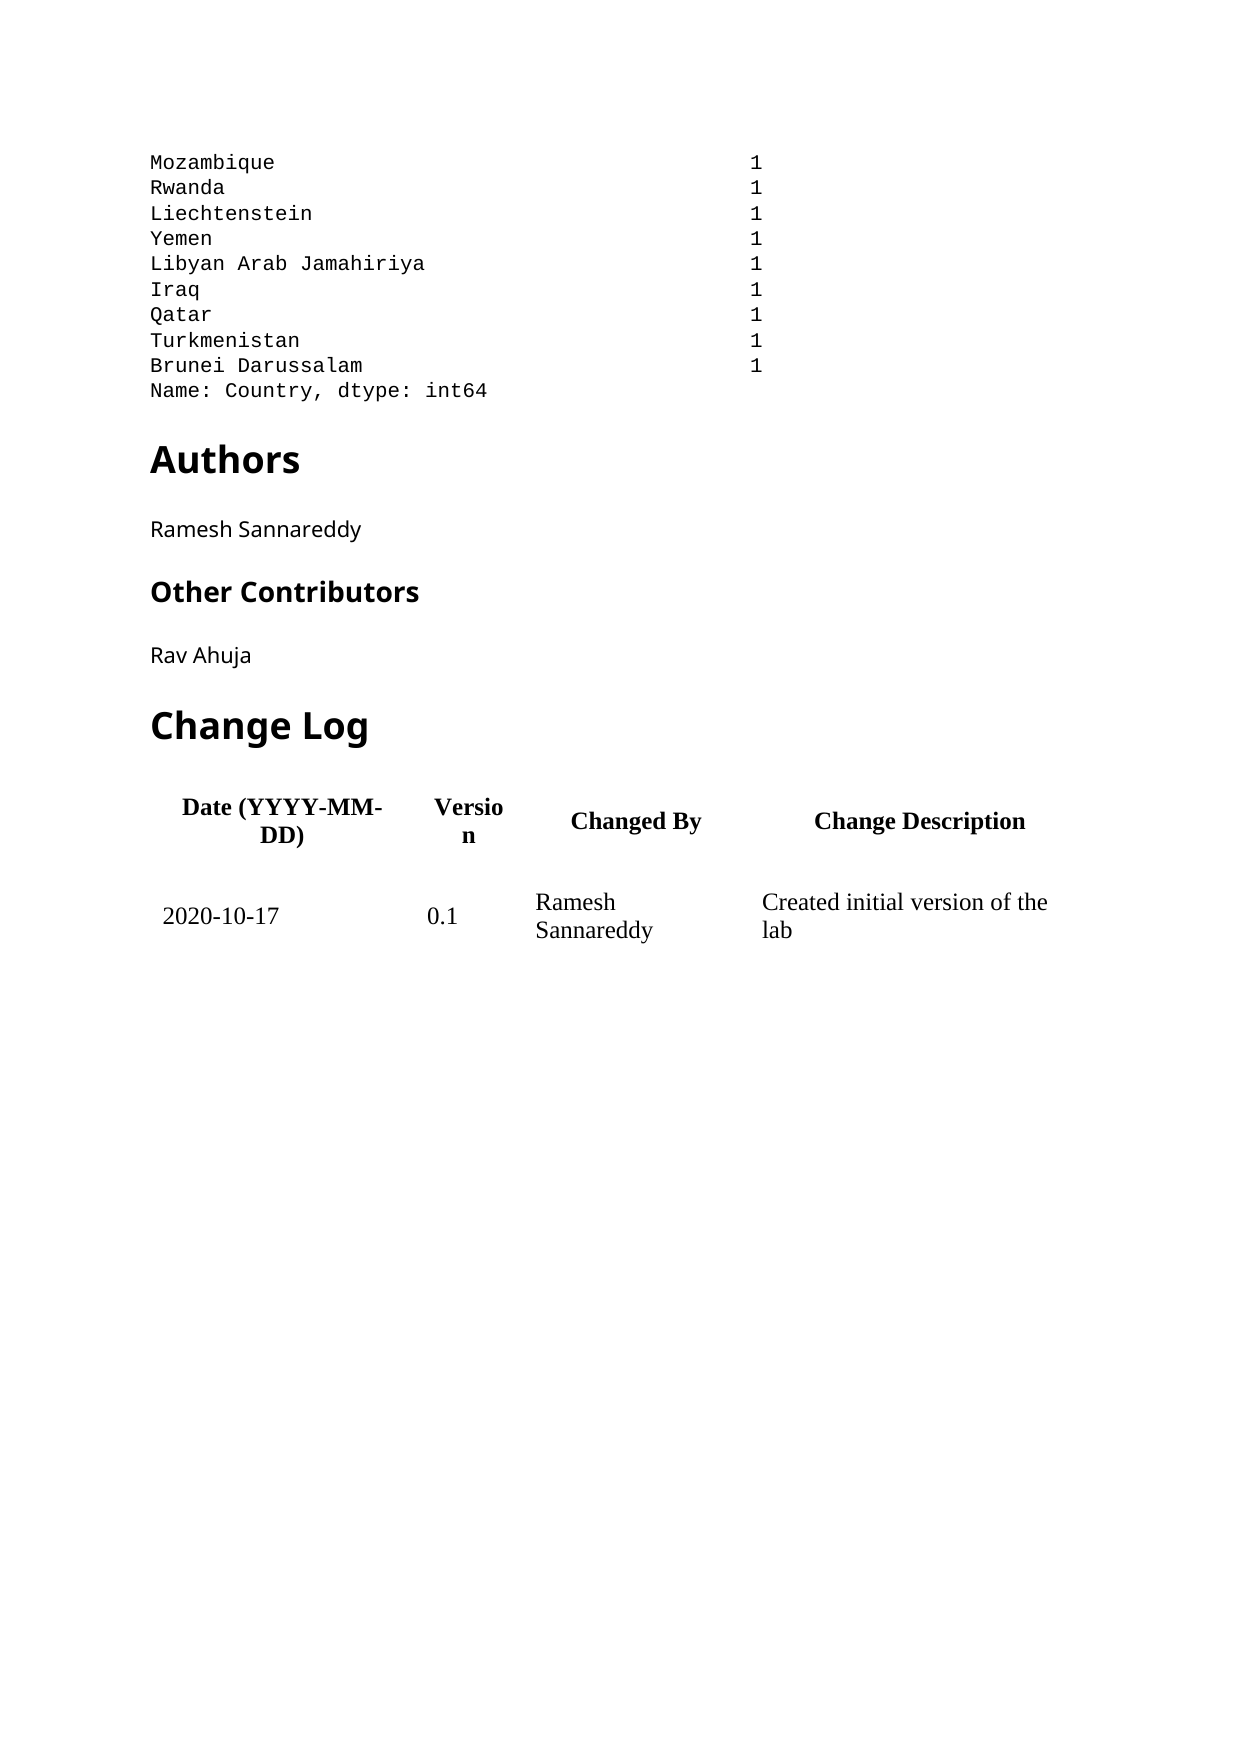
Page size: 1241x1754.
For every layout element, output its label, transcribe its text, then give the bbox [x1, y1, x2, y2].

table_cell Ramesh Sannareddy [523, 874, 749, 969]
text Ramesh Sannareddy [150, 513, 1090, 543]
table_header Changed By [523, 779, 749, 874]
table_header Date (YYYY-MM-DD) [150, 779, 414, 874]
text Liechtenstein 1 [150, 201, 1090, 226]
table_cell 0.1 [414, 874, 523, 969]
table_header Version [414, 779, 523, 874]
text Turkmenistan 1 [150, 328, 1090, 353]
text Rav Ahuja [150, 640, 1090, 670]
text Name: Country, dtype: int64 [150, 379, 1090, 404]
text Other Contributors [150, 572, 1090, 611]
text Authors [150, 433, 1090, 484]
text Change Log [150, 699, 1090, 750]
text Brunei Darussalam 1 [150, 353, 1090, 379]
table_cell Created initial version of the lab [749, 874, 1090, 969]
text Yemen 1 [150, 226, 1090, 252]
table_cell 2020-10-17 [150, 874, 414, 969]
text Mozambique 1 [150, 150, 1090, 175]
text Rwanda 1 [150, 175, 1090, 201]
text Iraq 1 [150, 277, 1090, 302]
text Qatar 1 [150, 302, 1090, 328]
table_header Change Description [749, 779, 1090, 874]
text Libyan Arab Jamahiriya 1 [150, 252, 1090, 277]
